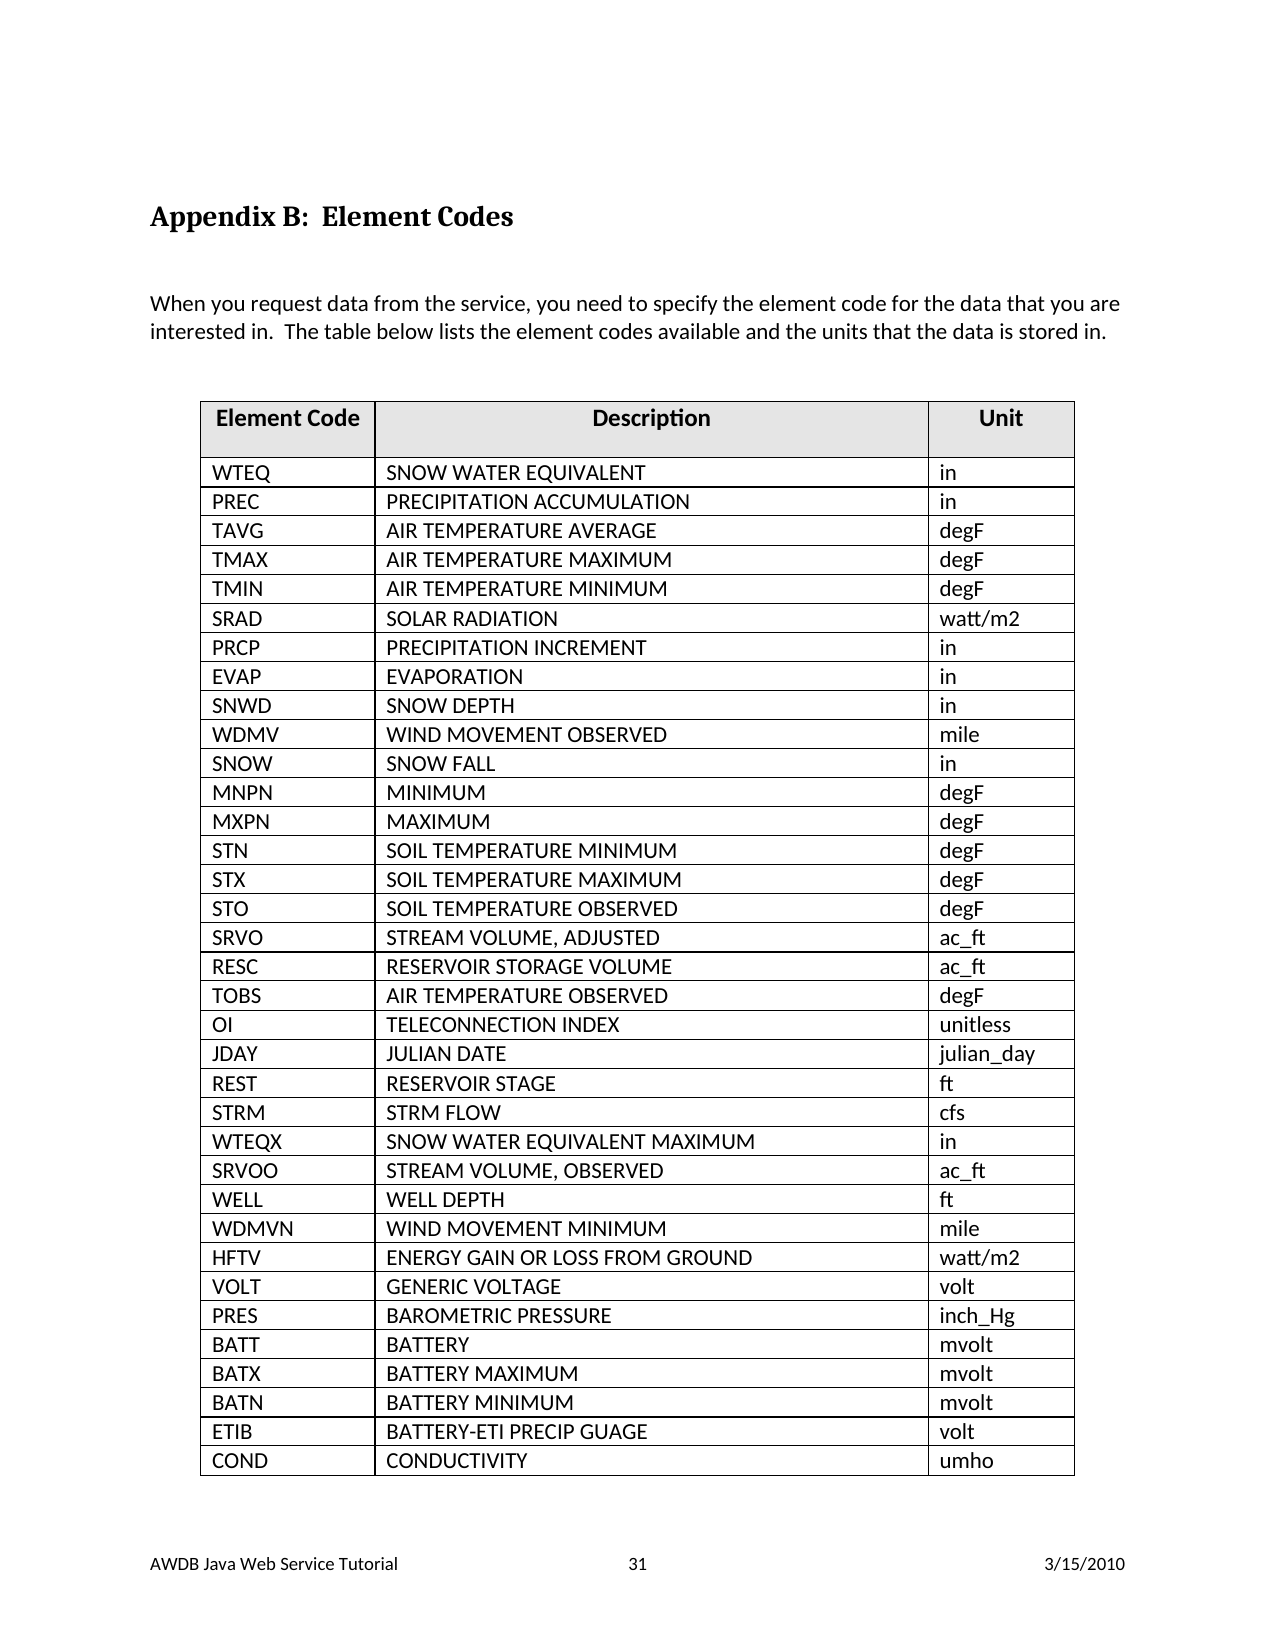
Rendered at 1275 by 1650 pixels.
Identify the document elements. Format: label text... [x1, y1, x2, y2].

table_cell MINIMUM [376, 778, 928, 806]
table_cell ac_ft [929, 923, 1074, 951]
table_cell watt/m2 [929, 1243, 1074, 1271]
table_cell degF [929, 546, 1074, 573]
table_cell mvolt [929, 1388, 1074, 1416]
table_cell WIND MOVEMENT OBSERVED [376, 720, 928, 748]
table_cell SNOW WATER EQUIVALENT MAXIMUM [376, 1127, 928, 1155]
table_cell MNPN [201, 778, 374, 806]
table_cell mile [929, 720, 1074, 748]
table_cell degF [929, 778, 1074, 806]
table_cell SOIL TEMPERATURE MINIMUM [376, 836, 928, 864]
table_cell RESERVOIR STORAGE VOLUME [376, 953, 928, 980]
table_cell WTEQX [201, 1127, 374, 1155]
table_cell STRM FLOW [376, 1098, 928, 1126]
table_cell PRECIPITATION INCREMENT [376, 633, 928, 661]
table_cell WELL DEPTH [376, 1185, 928, 1213]
table_cell degF [929, 575, 1074, 603]
table_cell JDAY [201, 1040, 374, 1068]
table_cell SNOW DEPTH [376, 691, 928, 719]
table_cell inch_Hg [929, 1301, 1074, 1329]
table_cell WTEQ [201, 458, 374, 486]
table_cell BAROMETRIC PRESSURE [376, 1301, 928, 1329]
table_cell volt [929, 1272, 1074, 1300]
table_cell in [929, 662, 1074, 690]
table_cell WIND MOVEMENT MINIMUM [376, 1214, 928, 1242]
table_cell ft [929, 1069, 1074, 1097]
table_cell PREC [201, 488, 374, 515]
text When you request data from the service, you need to specify the element code for the data that you are interested in. The table below lists the element codes available and the units that the data is stored in. [150, 289, 1125, 345]
table_cell GENERIC VOLTAGE [376, 1272, 928, 1300]
table_cell BATN [201, 1388, 374, 1416]
table_cell in [929, 488, 1074, 515]
table_cell mile [929, 1214, 1074, 1242]
table_cell STRM [201, 1098, 374, 1126]
table_cell RESERVOIR STAGE [376, 1069, 928, 1097]
table_cell SNOW WATER EQUIVALENT [376, 458, 928, 486]
table_cell EVAPORATION [376, 662, 928, 690]
table_cell HFTV [201, 1243, 374, 1271]
table_cell degF [929, 516, 1074, 544]
table_cell TMIN [201, 575, 374, 603]
table_cell STX [201, 865, 374, 893]
table_cell mvolt [929, 1359, 1074, 1387]
table_cell degF [929, 981, 1074, 1009]
table_cell SNOW FALL [376, 749, 928, 777]
table_header Description [376, 402, 928, 457]
table_cell OI [201, 1011, 374, 1038]
table_cell STREAM VOLUME, ADJUSTED [376, 923, 928, 951]
table_cell in [929, 1127, 1074, 1155]
subtitle Appendix B: Element Codes [150, 200, 1125, 233]
table_cell TELECONNECTION INDEX [376, 1011, 928, 1038]
table_cell PRCP [201, 633, 374, 661]
table_cell volt [929, 1418, 1074, 1445]
table_cell AIR TEMPERATURE MINIMUM [376, 575, 928, 603]
table_cell SOIL TEMPERATURE MAXIMUM [376, 865, 928, 893]
table_cell unitless [929, 1011, 1074, 1038]
table_cell in [929, 691, 1074, 719]
table_cell MXPN [201, 807, 374, 835]
table_header Unit [929, 402, 1074, 457]
table_cell COND [201, 1446, 374, 1474]
table_cell TOBS [201, 981, 374, 1009]
table_cell MAXIMUM [376, 807, 928, 835]
table_cell umho [929, 1446, 1074, 1474]
table_cell degF [929, 894, 1074, 922]
table_cell AIR TEMPERATURE AVERAGE [376, 516, 928, 544]
table_cell watt/m2 [929, 604, 1074, 632]
table_cell BATTERY [376, 1330, 928, 1358]
table_cell SOLAR RADIATION [376, 604, 928, 632]
table_cell TMAX [201, 546, 374, 573]
table_cell mvolt [929, 1330, 1074, 1358]
table_cell in [929, 458, 1074, 486]
table_cell VOLT [201, 1272, 374, 1300]
table_cell ac_ft [929, 1156, 1074, 1184]
table_cell AIR TEMPERATURE OBSERVED [376, 981, 928, 1009]
table_cell WDMV [201, 720, 374, 748]
table_cell PRES [201, 1301, 374, 1329]
table_cell degF [929, 836, 1074, 864]
table_header Element Code [201, 402, 374, 457]
table_cell degF [929, 807, 1074, 835]
table_cell BATTERY MAXIMUM [376, 1359, 928, 1387]
table_cell ENERGY GAIN OR LOSS FROM GROUND [376, 1243, 928, 1271]
table_cell BATX [201, 1359, 374, 1387]
table_cell in [929, 749, 1074, 777]
table_cell BATTERY MINIMUM [376, 1388, 928, 1416]
table_cell PRECIPITATION ACCUMULATION [376, 488, 928, 515]
table_cell TAVG [201, 516, 374, 544]
table_cell julian_day [929, 1040, 1074, 1068]
table_cell SNOW [201, 749, 374, 777]
table_cell AIR TEMPERATURE MAXIMUM [376, 546, 928, 573]
table_cell STN [201, 836, 374, 864]
table_cell REST [201, 1069, 374, 1097]
table_cell SRAD [201, 604, 374, 632]
table_cell ETIB [201, 1418, 374, 1445]
table_cell WDMVN [201, 1214, 374, 1242]
table_cell SRVOO [201, 1156, 374, 1184]
table_cell EVAP [201, 662, 374, 690]
table_cell BATTERY-ETI PRECIP GUAGE [376, 1418, 928, 1445]
table_cell ft [929, 1185, 1074, 1213]
table_cell SOIL TEMPERATURE OBSERVED [376, 894, 928, 922]
table_cell degF [929, 865, 1074, 893]
table_cell cfs [929, 1098, 1074, 1126]
table_cell STO [201, 894, 374, 922]
table_cell CONDUCTIVITY [376, 1446, 928, 1474]
table_cell JULIAN DATE [376, 1040, 928, 1068]
table_cell STREAM VOLUME, OBSERVED [376, 1156, 928, 1184]
table_cell in [929, 633, 1074, 661]
table_cell SNWD [201, 691, 374, 719]
table_cell RESC [201, 953, 374, 980]
table_cell BATT [201, 1330, 374, 1358]
table_cell ac_ft [929, 953, 1074, 980]
table_cell WELL [201, 1185, 374, 1213]
table_cell SRVO [201, 923, 374, 951]
